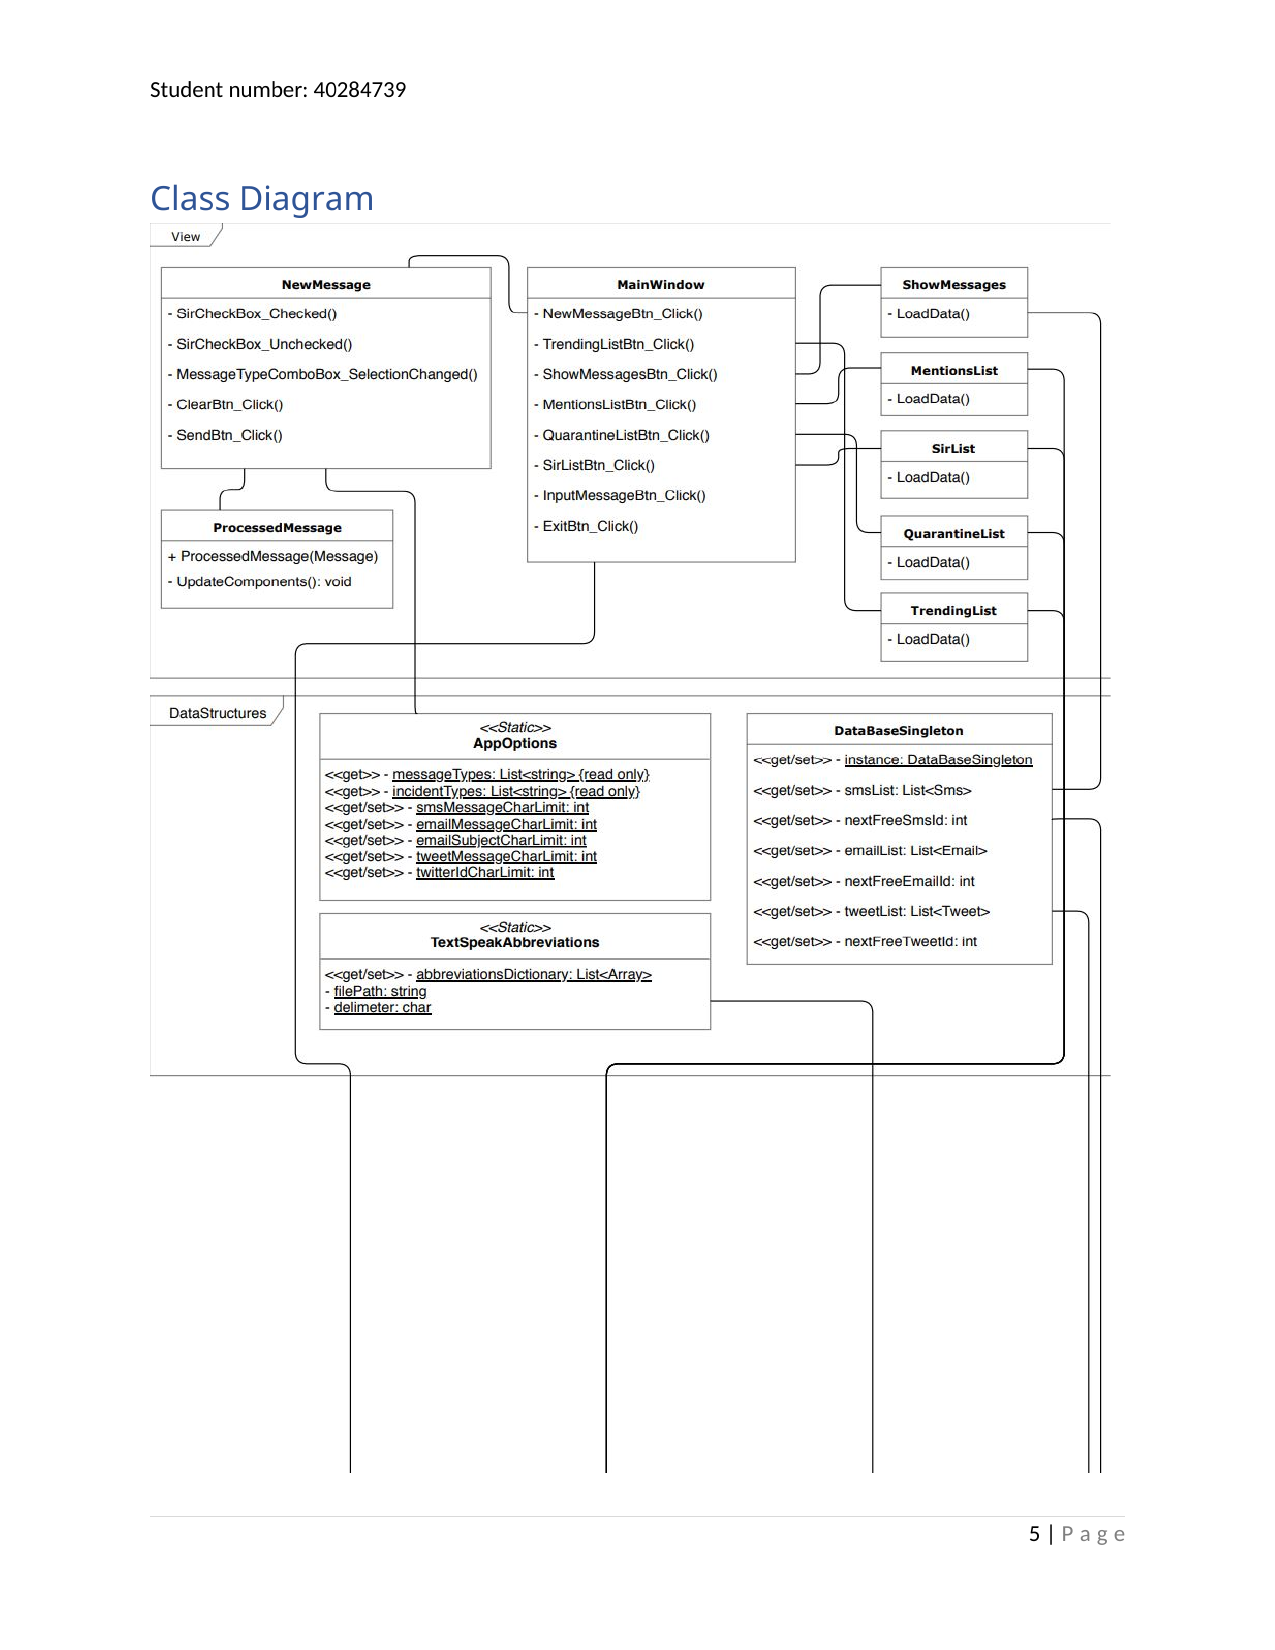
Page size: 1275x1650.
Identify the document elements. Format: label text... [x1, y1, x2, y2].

subtitle Class Diagram [150, 175, 1125, 220]
picture [150, 223, 1111, 1473]
